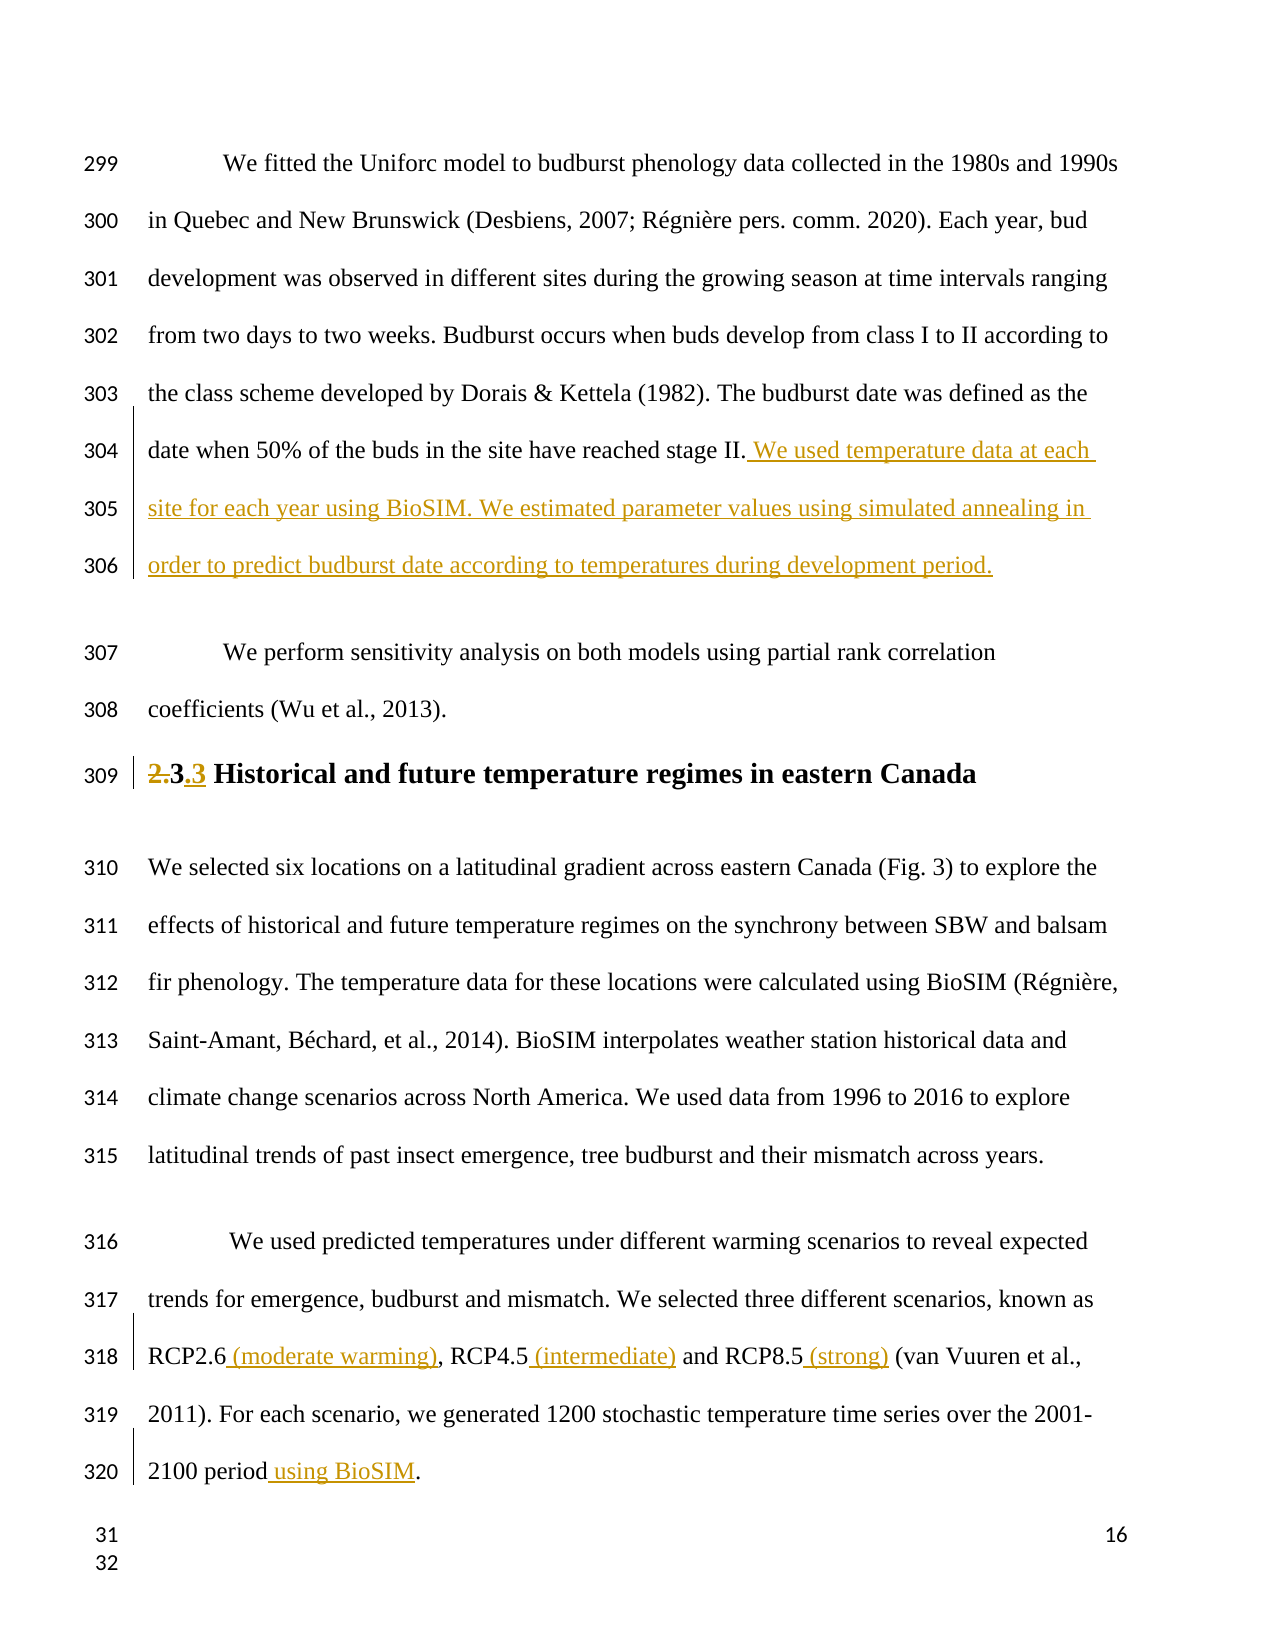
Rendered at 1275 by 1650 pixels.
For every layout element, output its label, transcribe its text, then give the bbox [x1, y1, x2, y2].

text We perform sensitivity analysis on both models using partial rank correlation coefficients (Wu et al., 2013). [148, 637, 1127, 723]
text We selected six locations on a latitudinal gradient across eastern Canada (Fig. 3) to explore the effects of historical and future temperature regimes on the synchrony between SBW and balsam fir phenology. The temperature data for these locations were calculated using BioSIM (Régnière, Saint-Amant, Béchard, et al., 2014). BioSIM interpolates weather station historical data and climate change scenarios across North America. We used data from 1996 to 2016 to explore latitudinal trends of past insect emergence, tree budburst and their mismatch across years. [148, 852, 1127, 1168]
subtitle 3 Historical and future temperature regimes in eastern Canada [148, 756, 1127, 789]
